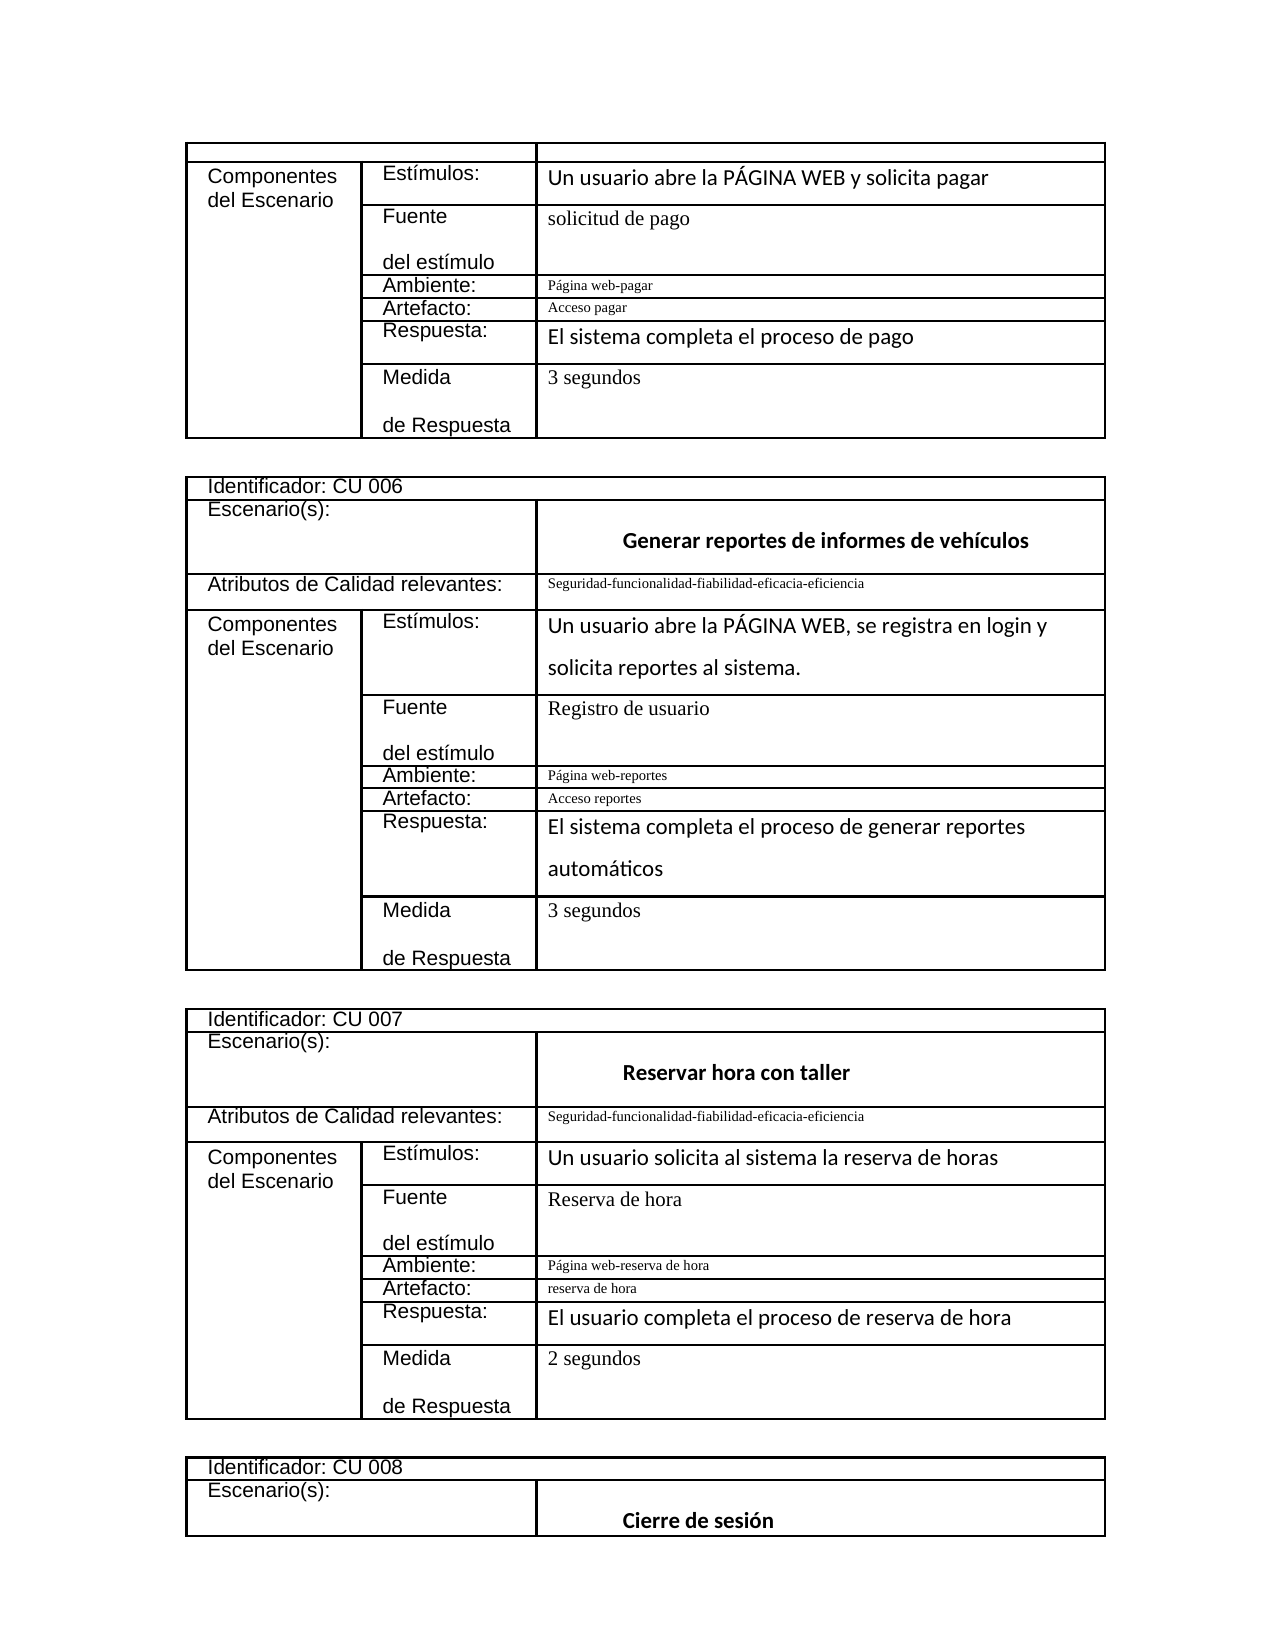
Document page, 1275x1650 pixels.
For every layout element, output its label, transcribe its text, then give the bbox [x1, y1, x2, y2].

table_cell Artefacto: [363, 1280, 535, 1301]
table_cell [538, 144, 1104, 161]
table_cell 2 segundos [538, 1346, 1104, 1418]
table_cell solicitud de pago [538, 206, 1104, 274]
table_cell Escenario(s): [188, 1033, 535, 1106]
table_cell Artefacto: [363, 299, 535, 320]
table_cell Seguridad-funcionalidad-fiabilidad-eficacia-eficiencia [538, 1108, 1104, 1141]
table_cell Ambiente: [363, 767, 535, 787]
table_cell El sistema completa el proceso de generar reportes automáticos [538, 812, 1104, 895]
table_cell Fuente del estímulo [363, 206, 535, 274]
table_cell Reservar hora con taller [538, 1033, 1104, 1106]
table_cell 3 segundos [538, 898, 1104, 969]
table_cell Respuesta: [363, 812, 535, 895]
table_cell El usuario completa el proceso de reserva de hora [538, 1303, 1104, 1344]
table_cell Atributos de Calidad relevantes: [188, 575, 535, 609]
table_cell Respuesta: [363, 322, 535, 363]
table_cell Un usuario solicita al sistema la reserva de horas [538, 1143, 1104, 1184]
table_cell Ambiente: [363, 1257, 535, 1278]
table_cell Acceso pagar [538, 299, 1104, 320]
table_header Identificador: CU 006 [188, 478, 1104, 499]
table_cell reserva de hora [538, 1280, 1104, 1301]
table_cell Escenario(s): [188, 501, 535, 573]
table_cell Escenario(s): [188, 1481, 535, 1534]
table_cell Un usuario abre la PÁGINA WEB, se registra en login y solicita reportes al sistema. [538, 611, 1104, 694]
table_cell Fuente del estímulo [363, 696, 535, 764]
table_cell Estímulos: [363, 163, 535, 204]
table_header Identificador: CU 008 [188, 1459, 1104, 1479]
table_cell Reserva de hora [538, 1186, 1104, 1255]
table_cell Artefacto: [363, 789, 535, 810]
table_cell Un usuario abre la PÁGINA WEB y solicita pagar [538, 163, 1104, 204]
table_cell Seguridad-funcionalidad-fiabilidad-eficacia-eficiencia [538, 575, 1104, 609]
table_cell Componentes del Escenario [188, 1143, 360, 1418]
table_cell Fuente del estímulo [363, 1186, 535, 1255]
table_cell Medida de Respuesta [363, 1346, 535, 1418]
table_cell Página web-reportes [538, 767, 1104, 787]
table_cell Atributos de Calidad relevantes: [188, 1108, 535, 1141]
table_cell Respuesta: [363, 1303, 535, 1344]
table_cell Acceso reportes [538, 789, 1104, 810]
table_cell Ambiente: [363, 276, 535, 297]
table_cell 3 segundos [538, 365, 1104, 437]
table_cell El sistema completa el proceso de pago [538, 322, 1104, 363]
table_cell Página web-reserva de hora [538, 1257, 1104, 1278]
table_cell Generar reportes de informes de vehículos [538, 501, 1104, 573]
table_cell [188, 144, 535, 161]
table_cell Registro de usuario [538, 696, 1104, 764]
table_cell Medida de Respuesta [363, 898, 535, 969]
table_cell Componentes del Escenario [188, 163, 360, 437]
table_cell Componentes del Escenario [188, 611, 360, 969]
table_header Identificador: CU 007 [188, 1010, 1104, 1031]
table_cell Estímulos: [363, 611, 535, 694]
table_cell Página web-pagar [538, 276, 1104, 297]
table_cell Medida de Respuesta [363, 365, 535, 437]
table_cell Estímulos: [363, 1143, 535, 1184]
table_cell Cierre de sesión [538, 1481, 1104, 1534]
